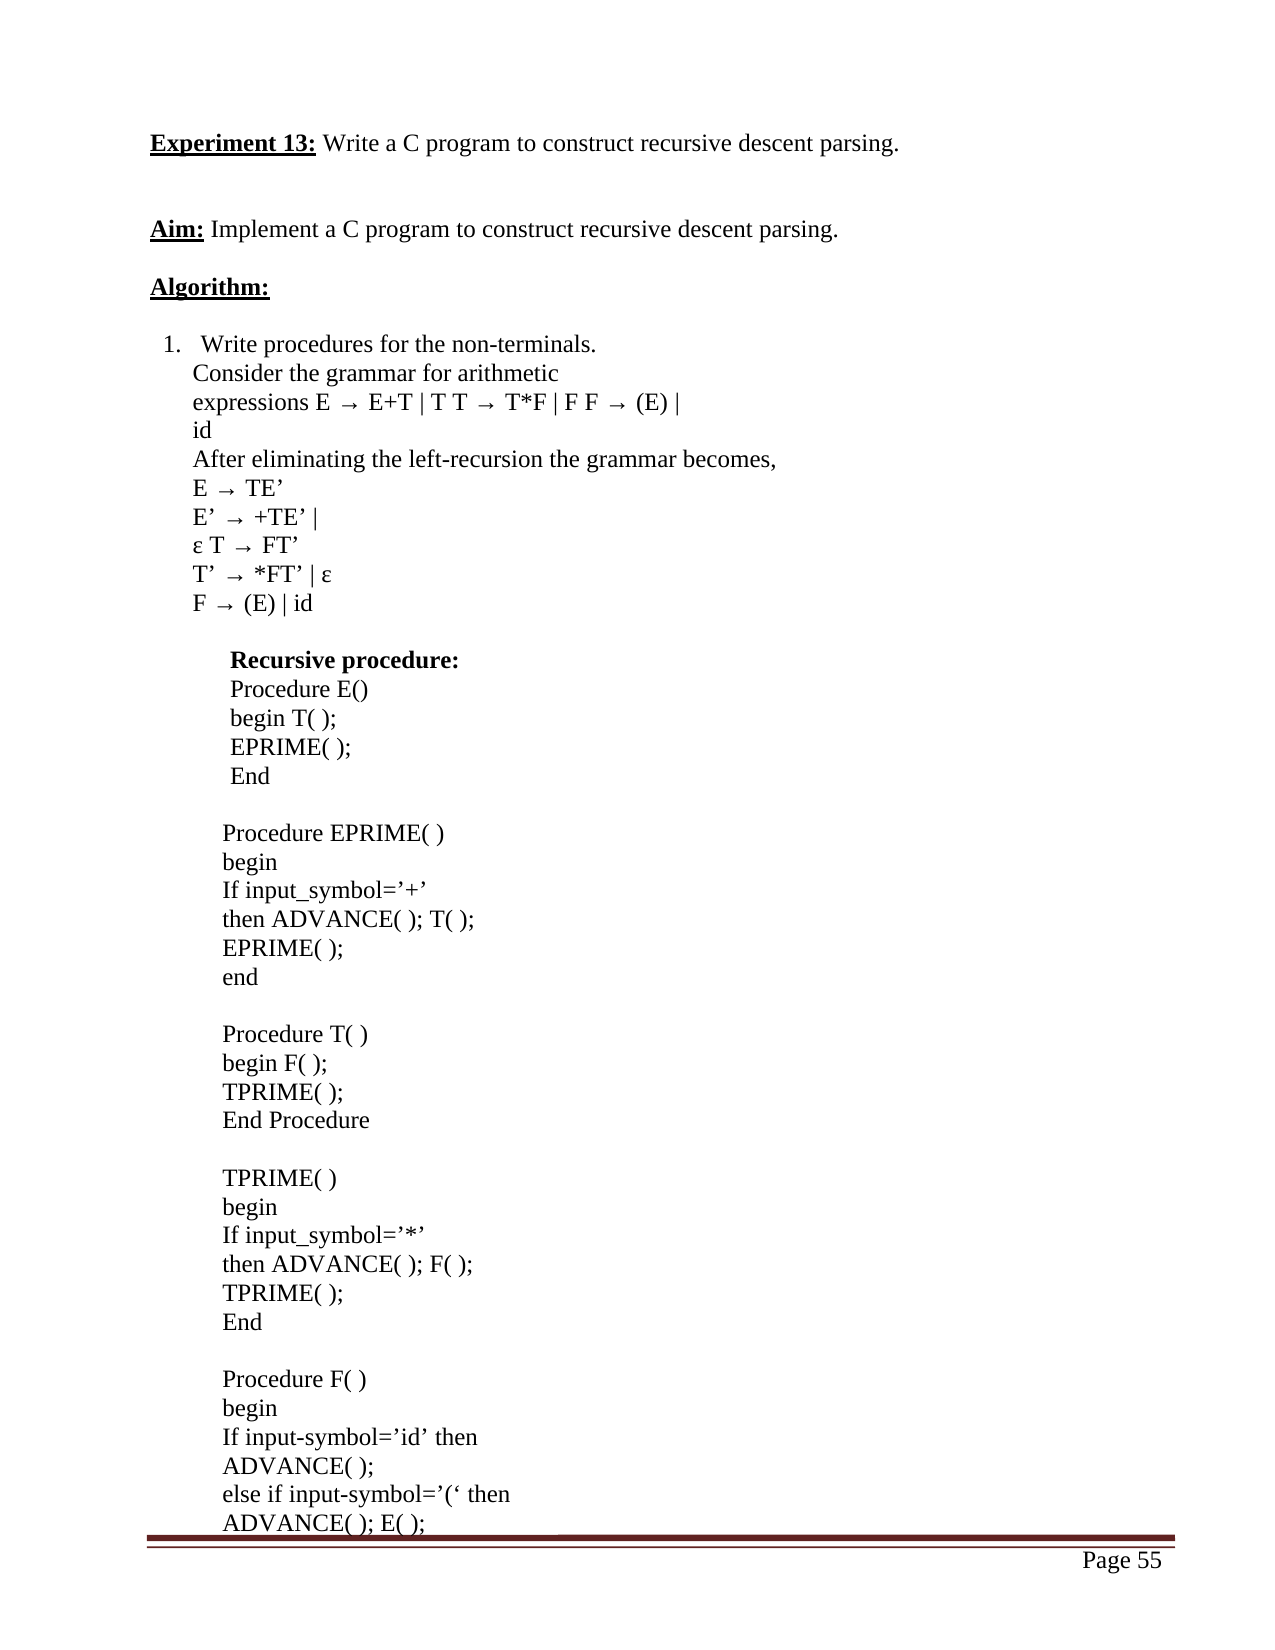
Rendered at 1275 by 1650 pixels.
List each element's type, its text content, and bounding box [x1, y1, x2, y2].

text Procedure E() begin T( ); [230, 674, 370, 732]
text else if input-symbol=’(‘ then ADVANCE( ); E( ); [222, 1479, 510, 1537]
subtitle Algorithm: [150, 272, 1202, 301]
text E → TE’ [192, 473, 1202, 502]
text TPRIME( ) [222, 1163, 1202, 1192]
text T’ → *FT’ | ε [192, 559, 1202, 588]
text E’ → +TE’ | ε T → FT’ [192, 502, 334, 559]
subtitle Recursive procedure: [230, 646, 1202, 674]
text Aim: Implement a C program to construct recursive descent parsing. [150, 214, 1202, 243]
text EPRIME( ); [230, 732, 1202, 761]
text F → (E) | id [192, 588, 1202, 617]
list Write procedures for the non-terminals. Consider the grammar for arithmetic expressions E → E+T | T T → T*F | F F → (E) | id [163, 329, 682, 444]
text Procedure EPRIME( ) begin [222, 818, 444, 876]
text End [230, 761, 1202, 789]
text begin [222, 1192, 1202, 1221]
text End Procedure [222, 1106, 1202, 1134]
text After eliminating the left-recursion the grammar becomes, [192, 444, 1202, 473]
text If input-symbol=’id’ then ADVANCE( ); [222, 1422, 478, 1479]
text End [222, 1307, 1202, 1336]
text If input_symbol=’*’ then ADVANCE( ); F( ); TPRIME( ); [222, 1221, 475, 1307]
text If input_symbol=’+’ then ADVANCE( ); T( ); EPRIME( ); [222, 876, 476, 962]
text Procedure T( ) begin F( ); [222, 1019, 368, 1077]
text Experiment 13: Write a C program to construct recursive descent parsing. [150, 128, 1202, 157]
text Procedure F( ) begin [222, 1364, 367, 1422]
text TPRIME( ); [222, 1077, 1202, 1106]
text end [222, 962, 1202, 991]
